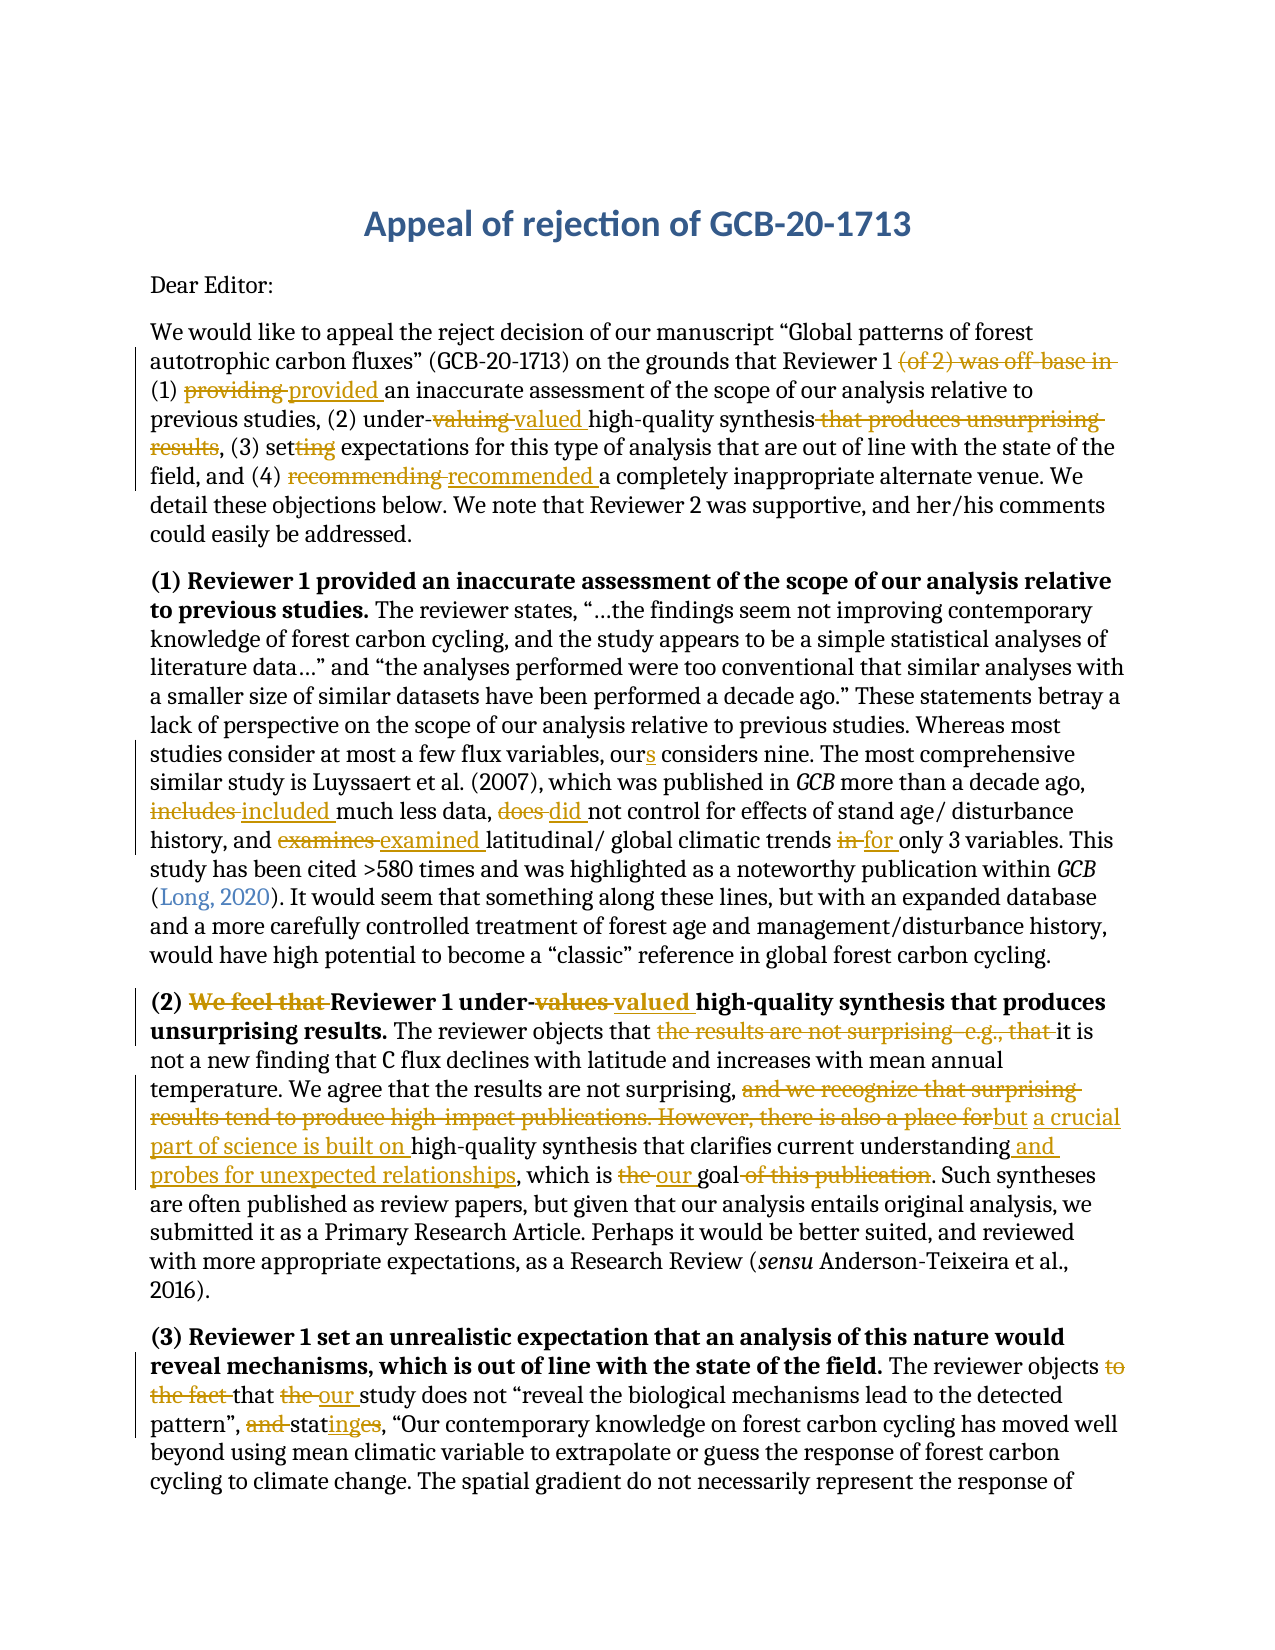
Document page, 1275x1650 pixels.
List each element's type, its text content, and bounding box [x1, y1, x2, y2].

text Dear Editor: [150, 271, 1125, 299]
text We would like to appeal the reject decision of our manuscript “Global patterns of forest autotrophic carbon fluxes” (GCB-20-1713) on the grounds that Reviewer 1 (1) an inaccurate assessment of the scope of our analysis relative to previous studies, (2) under-high-quality synthesis, (3) set expectations for this type of analysis that are out of line with the state of the field, and (4) a completely inappropriate alternate venue. We detail these objections below. We note that Reviewer 2 was supportive, and her/his comments could easily be addressed. [150, 318, 1125, 548]
text (2) Reviewer 1 under-high-quality synthesis that produces unsurprising results. The reviewer objects that it is not a new finding that C flux declines with latitude and increases with mean annual temperature. We agree that the results are not surprising, high-quality synthesis that clarifies current understanding, which is goal. Such syntheses are often published as review papers, but given that our analysis entails original analysis, we submitted it as a Primary Research Article. Perhaps it would be better suited, and reviewed with more appropriate expectations, as a Research Review (sensu Anderson-Teixeira et al., 2016). [150, 988, 1125, 1304]
title Appeal of rejection of GCB-20-1713 [150, 200, 1125, 246]
text (1) Reviewer 1 provided an inaccurate assessment of the scope of our analysis relative to previous studies. The reviewer states, “…the findings seem not improving contemporary knowledge of forest carbon cycling, and the study appears to be a simple statistical analyses of literature data…” and “the analyses performed were too conventional that similar analyses with a smaller size of similar datasets have been performed a decade ago.” These statements betray a lack of perspective on the scope of our analysis relative to previous studies. Whereas most studies consider at most a few flux variables, our considers nine. The most comprehensive similar study is Luyssaert et al. (2007), which was published in GCB more than a decade ago, much less data, not control for effects of stand age/ disturbance history, and latitudinal/ global climatic trends only 3 variables. This study has been cited >580 times and was highlighted as a noteworthy publication within GCB (Long, 2020). It would seem that something along these lines, but with an expanded database and a more carefully controlled treatment of forest age and management/disturbance history, would have high potential to become a “classic” reference in global forest carbon cycling. [150, 567, 1125, 969]
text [150, 1323, 1125, 1496]
